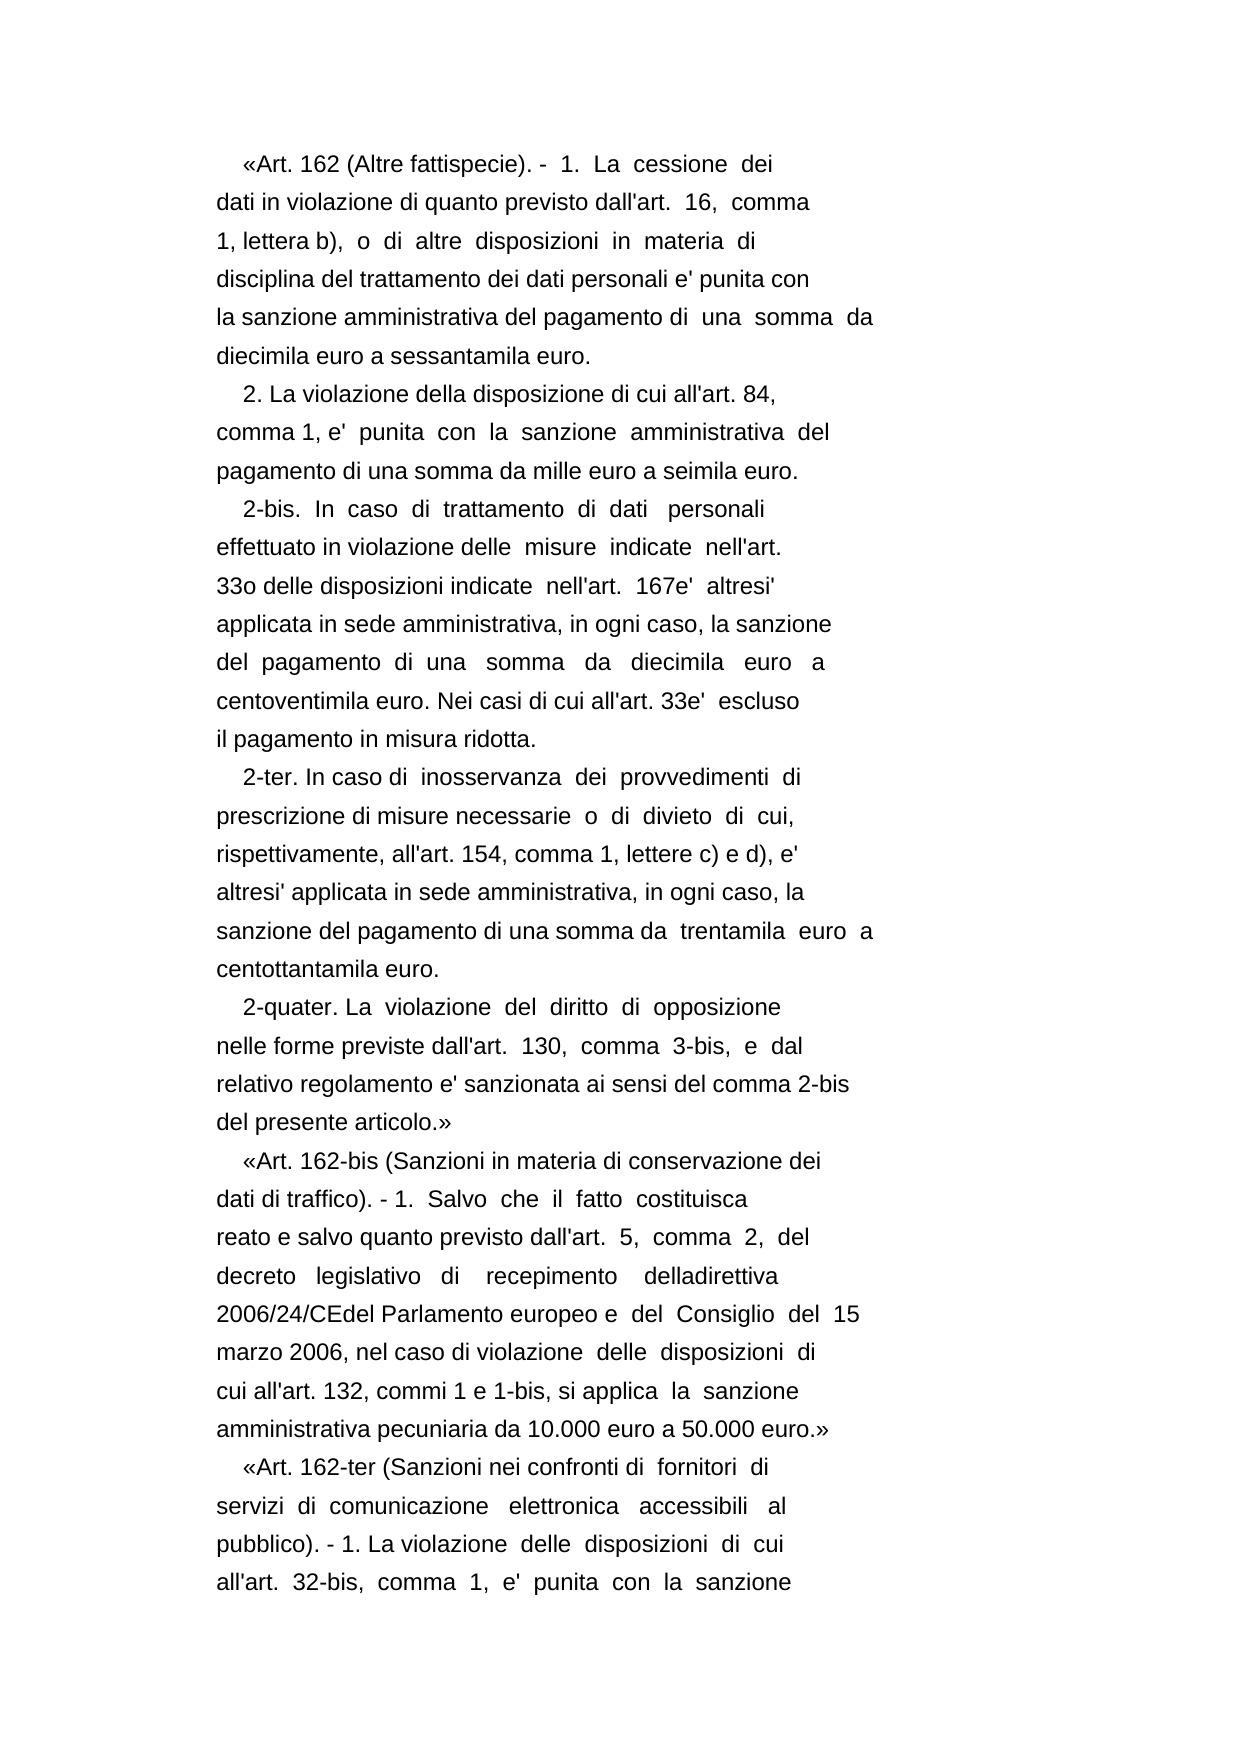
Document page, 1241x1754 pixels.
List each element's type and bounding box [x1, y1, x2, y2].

text [150, 150, 1090, 1596]
